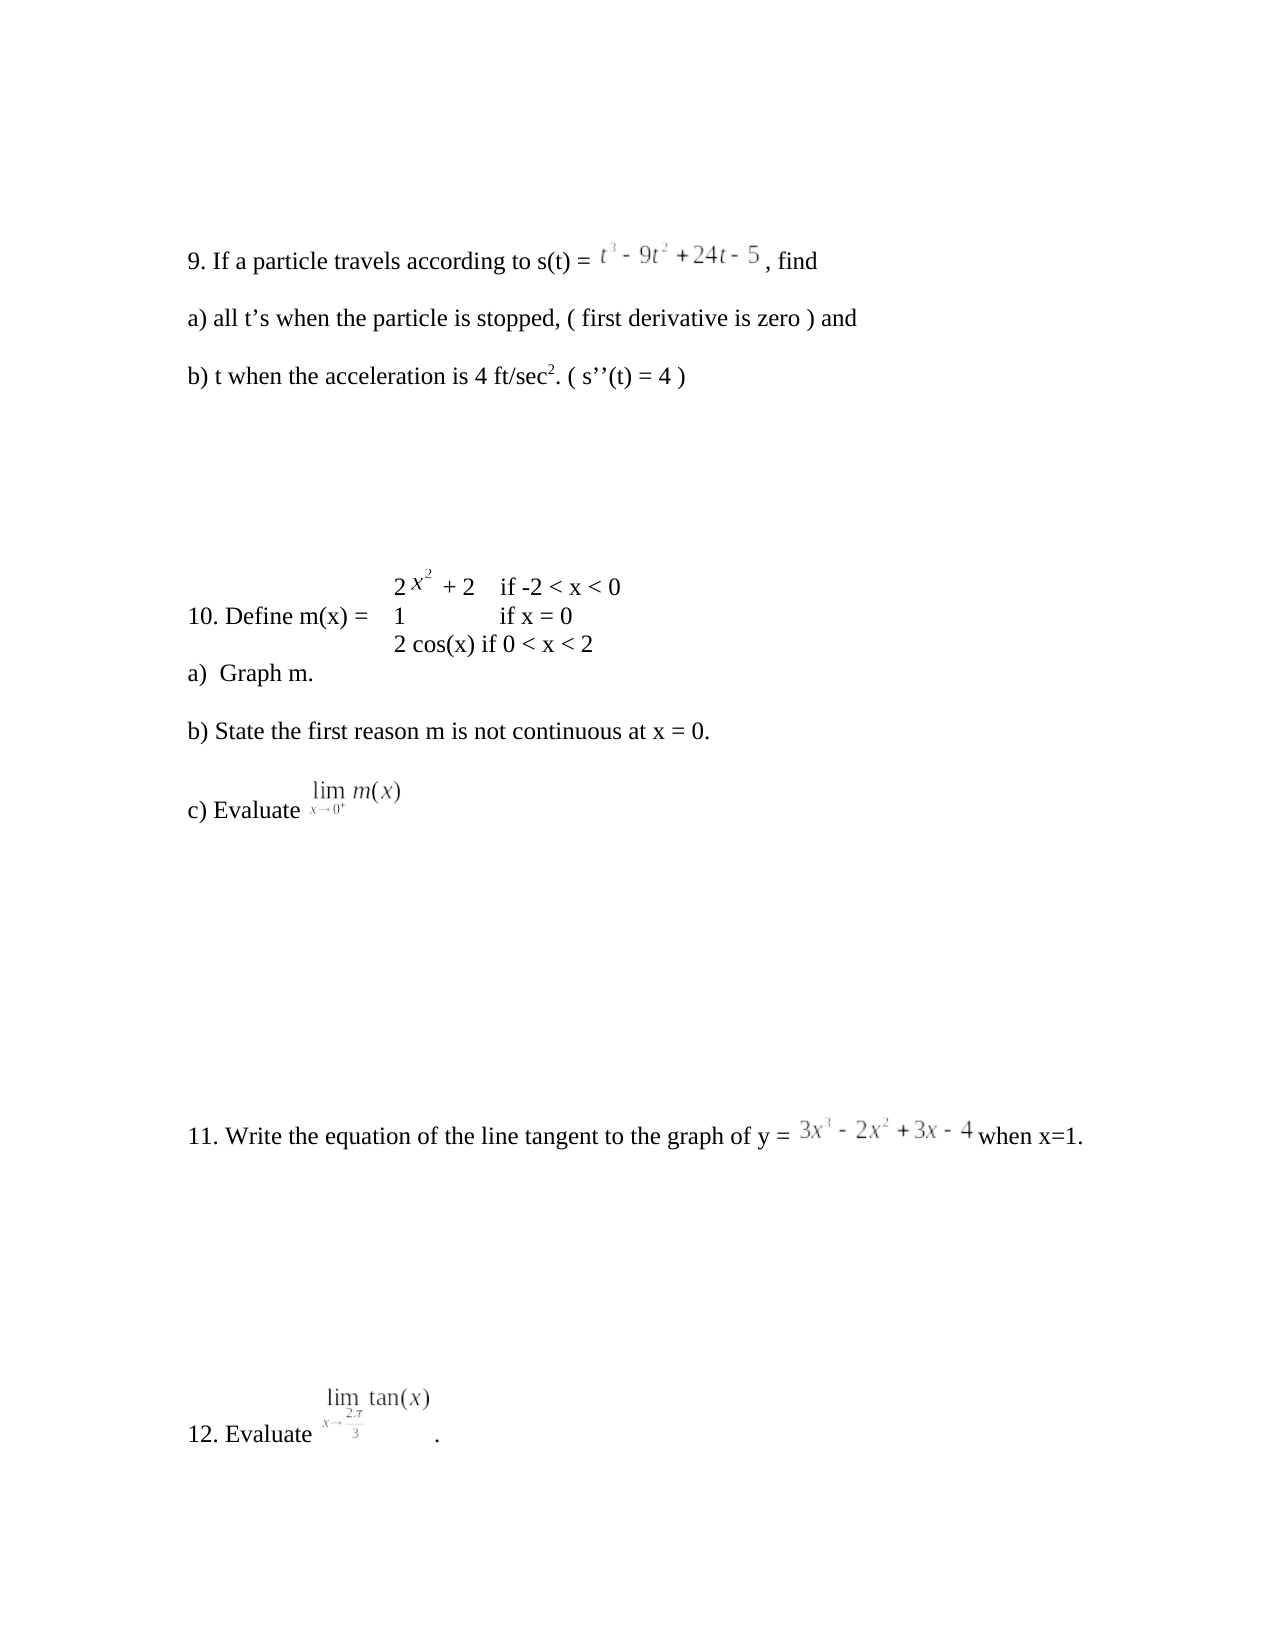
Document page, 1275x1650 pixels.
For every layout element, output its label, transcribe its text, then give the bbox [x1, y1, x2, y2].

text b) t when the acceleration is 4 ft/sec2. ( s’’(t) = 4 ) [187, 361, 1087, 390]
text b) State the first reason m is not continuous at x = 0. [187, 716, 1087, 744]
text a) all t’s when the particle is stopped, ( first derivative is zero ) and [187, 303, 1087, 332]
text 9. If a particle travels according to s(t) = , find [187, 236, 1087, 275]
text 10. Define m(x) = 1 if x = 0 [187, 601, 1087, 629]
text 2 + 2 if -2 < x < 0 [187, 562, 1087, 601]
text a) Graph m. [187, 658, 1087, 687]
text 12. Evaluate . [187, 1380, 1087, 1448]
text 11. Write the equation of the line tangent to the graph of y = when x=1. [187, 1112, 1087, 1150]
text 2 cos(x) if 0 < x < 2 [187, 629, 1087, 658]
text c) Evaluate [187, 773, 1087, 824]
